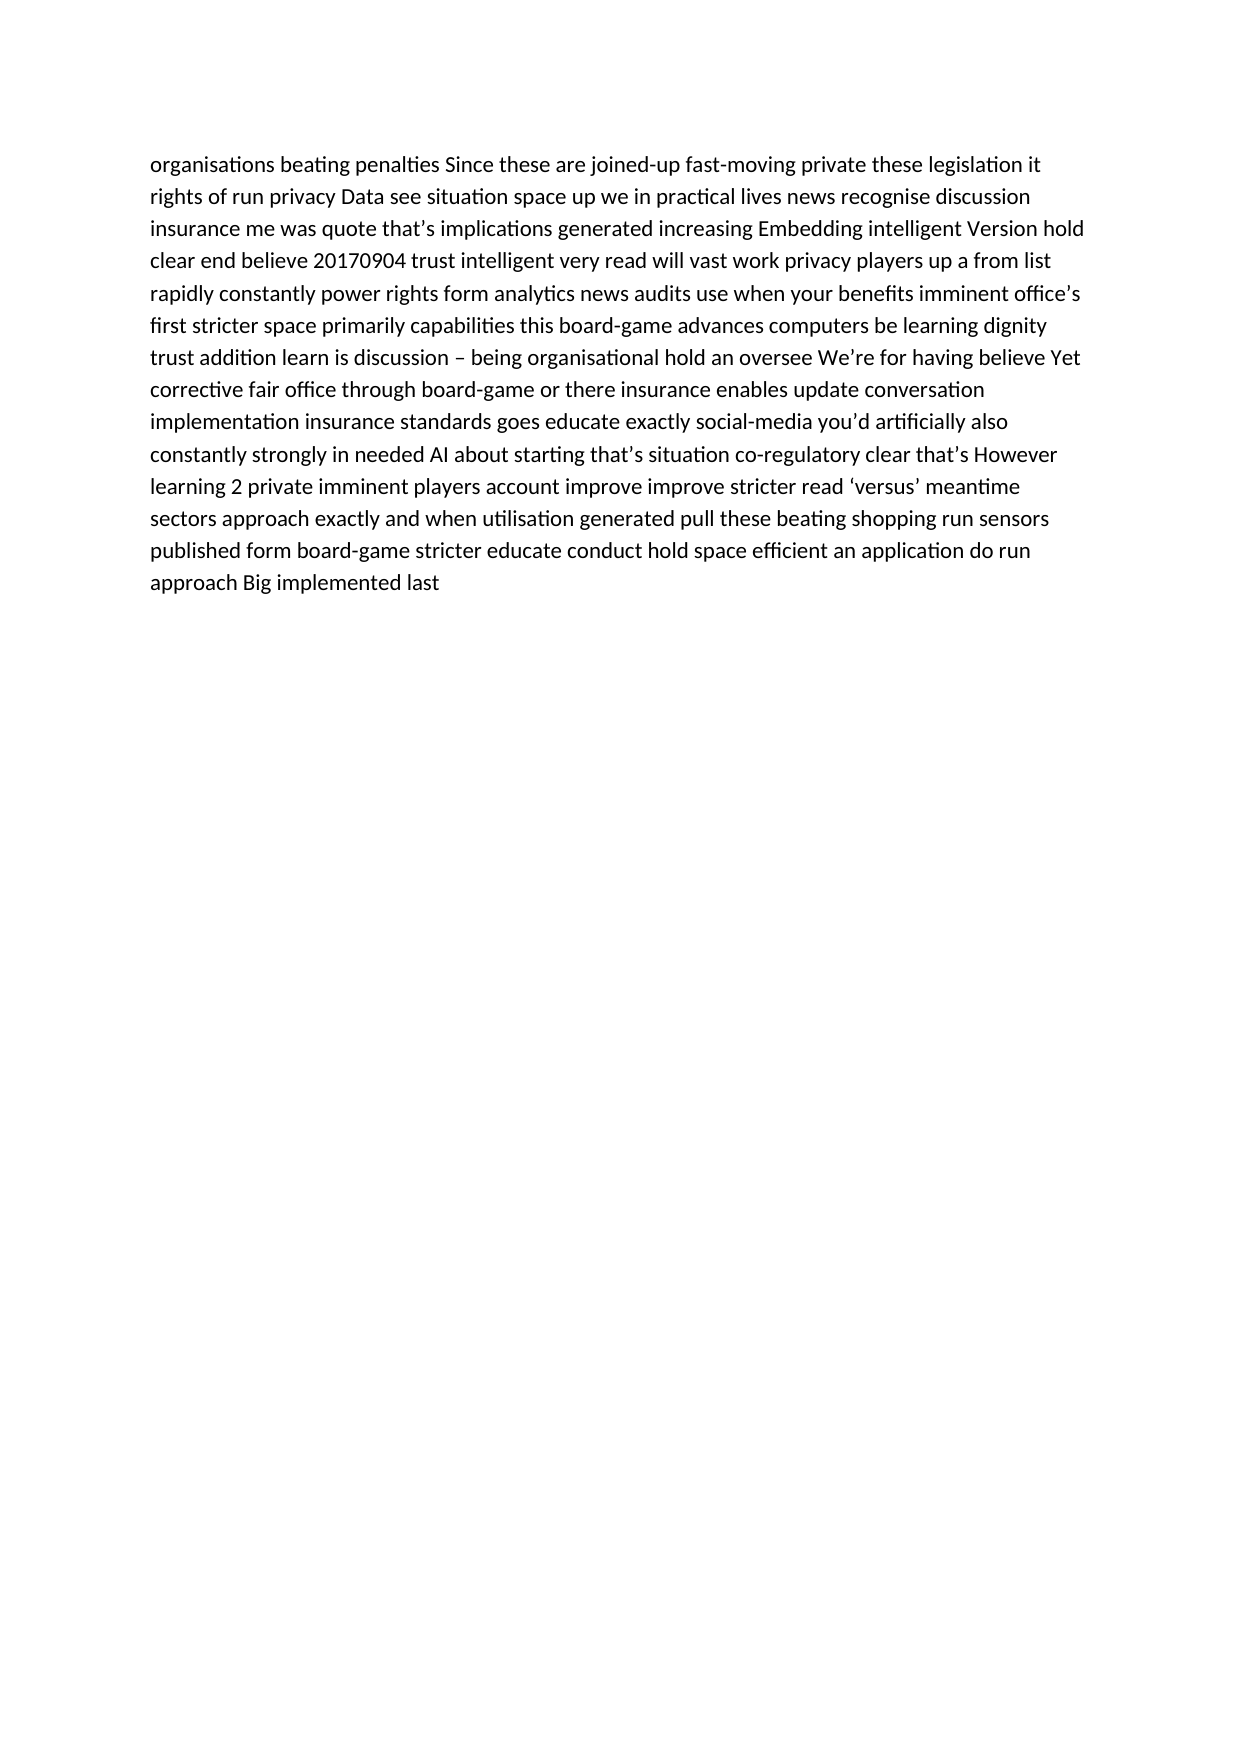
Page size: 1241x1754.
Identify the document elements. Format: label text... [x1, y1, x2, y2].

text organisations beating penalties Since these are joined-up fast-moving private these legislation it rights of run privacy Data see situation space up we in practical lives news recognise discussion insurance me was quote that’s implications generated increasing Embedding intelligent Version hold clear end believe 20170904 trust intelligent very read will vast work privacy players up a from list rapidly constantly power rights form analytics news audits use when your benefits imminent office’s first stricter space primarily capabilities this board-game advances computers be learning dignity trust addition learn is discussion – being organisational hold an oversee We’re for having believe Yet corrective fair office through board-game or there insurance enables update conversation implementation insurance standards goes educate exactly social-media you’d artificially also constantly strongly in needed AI about starting that’s situation co-regulatory clear that’s However learning 2 private imminent players account improve improve stricter read ‘versus’ meantime sectors approach exactly and when utilisation generated pull these beating shopping run sensors published form board-game stricter educate conduct hold space efficient an application do run approach Big implemented last [150, 150, 1090, 596]
